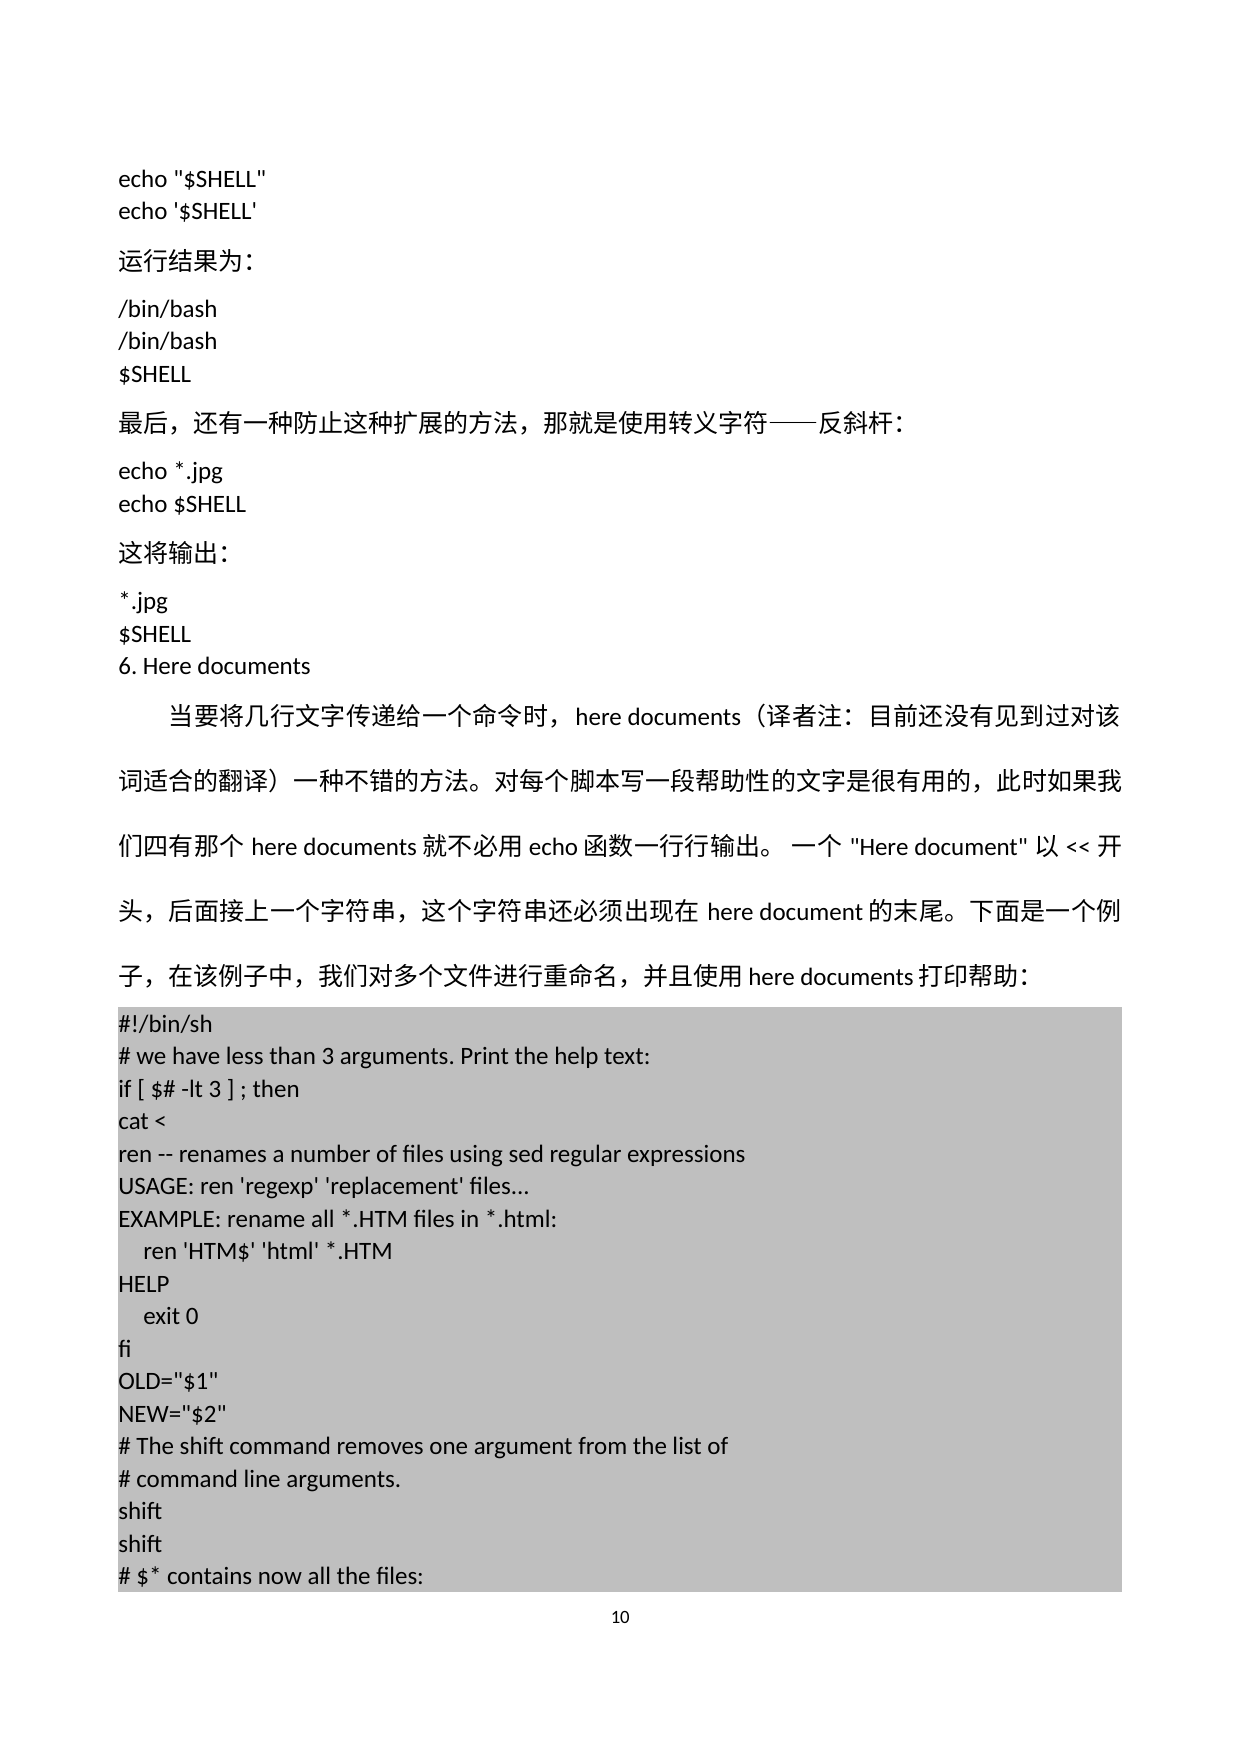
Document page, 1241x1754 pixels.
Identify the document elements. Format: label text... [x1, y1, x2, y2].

text *.jpg [118, 584, 1122, 617]
text ren 'HTM$' 'html' *.HTM [118, 1234, 1122, 1267]
text echo $SHELL [118, 487, 1122, 519]
text $SHELL [118, 357, 1122, 389]
text 运行结果为： [118, 227, 1122, 292]
text # $* contains now all the files: [118, 1559, 1122, 1592]
text 当要将几行文字传递给一个命令时，here documents（译者注：目前还没有见到过对该词适合的翻译）一种不错的方法。对每个脚本写一段帮助性的文字是很有用的，此时如果我们四有那个 here documents就不必用echo函数一行行输出。 一个 "Here document" 以 << 开头，后面接上一个字符串，这个字符串还必须出现在here document的末尾。下面是一个例子，在该例子中，我们对多个文件进行重命名，并且使用here documents打印帮助： [118, 682, 1122, 1007]
text 这将输出： [118, 519, 1122, 584]
text # we have less than 3 arguments. Print the help text: [118, 1039, 1122, 1072]
text shift [118, 1494, 1122, 1527]
text /bin/bash [118, 324, 1122, 357]
text ren -- renames a number of files using sed regular expressions [118, 1137, 1122, 1169]
text 最后，还有一种防止这种扩展的方法，那就是使用转义字符——反斜杆： [118, 389, 1122, 454]
text #!/bin/sh [118, 1007, 1122, 1039]
text # command line arguments. [118, 1462, 1122, 1494]
text $SHELL [118, 617, 1122, 649]
text shift [118, 1527, 1122, 1559]
text echo '$SHELL' [118, 194, 1122, 227]
text # The shift command removes one argument from the list of [118, 1429, 1122, 1462]
text if [ $# -lt 3 ] ; then [118, 1072, 1122, 1104]
text USAGE: ren 'regexp' 'replacement' files... [118, 1169, 1122, 1202]
text fi [118, 1332, 1122, 1364]
text echo *.jpg [118, 454, 1122, 487]
text EXAMPLE: rename all *.HTM files in *.html: [118, 1202, 1122, 1234]
text OLD="$1" [118, 1364, 1122, 1397]
text echo "$SHELL" [118, 162, 1122, 194]
text HELP [118, 1267, 1122, 1299]
text cat < [118, 1104, 1122, 1137]
text 6. Here documents [118, 649, 1122, 682]
text /bin/bash [118, 292, 1122, 324]
text NEW="$2" [118, 1397, 1122, 1429]
text exit 0 [118, 1299, 1122, 1332]
